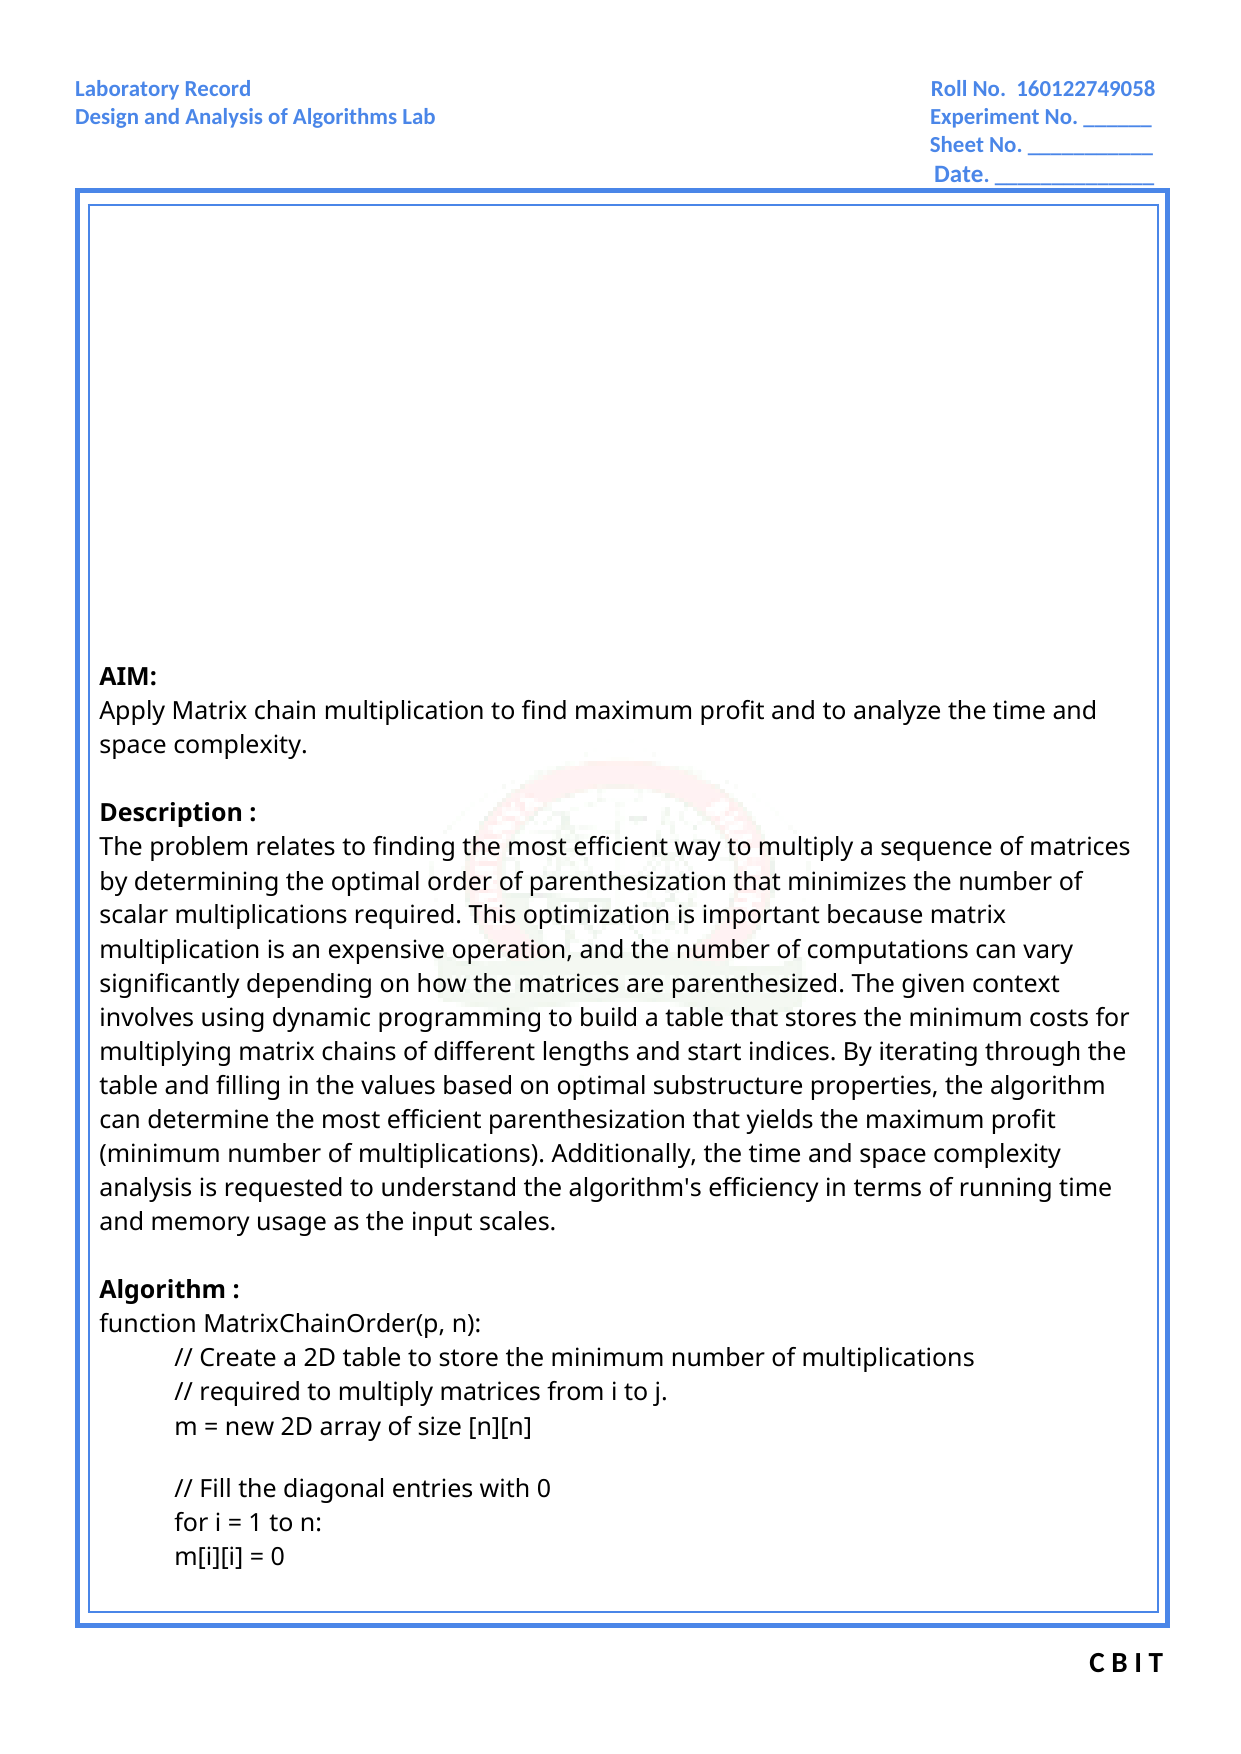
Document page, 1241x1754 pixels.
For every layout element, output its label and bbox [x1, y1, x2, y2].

table_header [80, 193, 1165, 1623]
